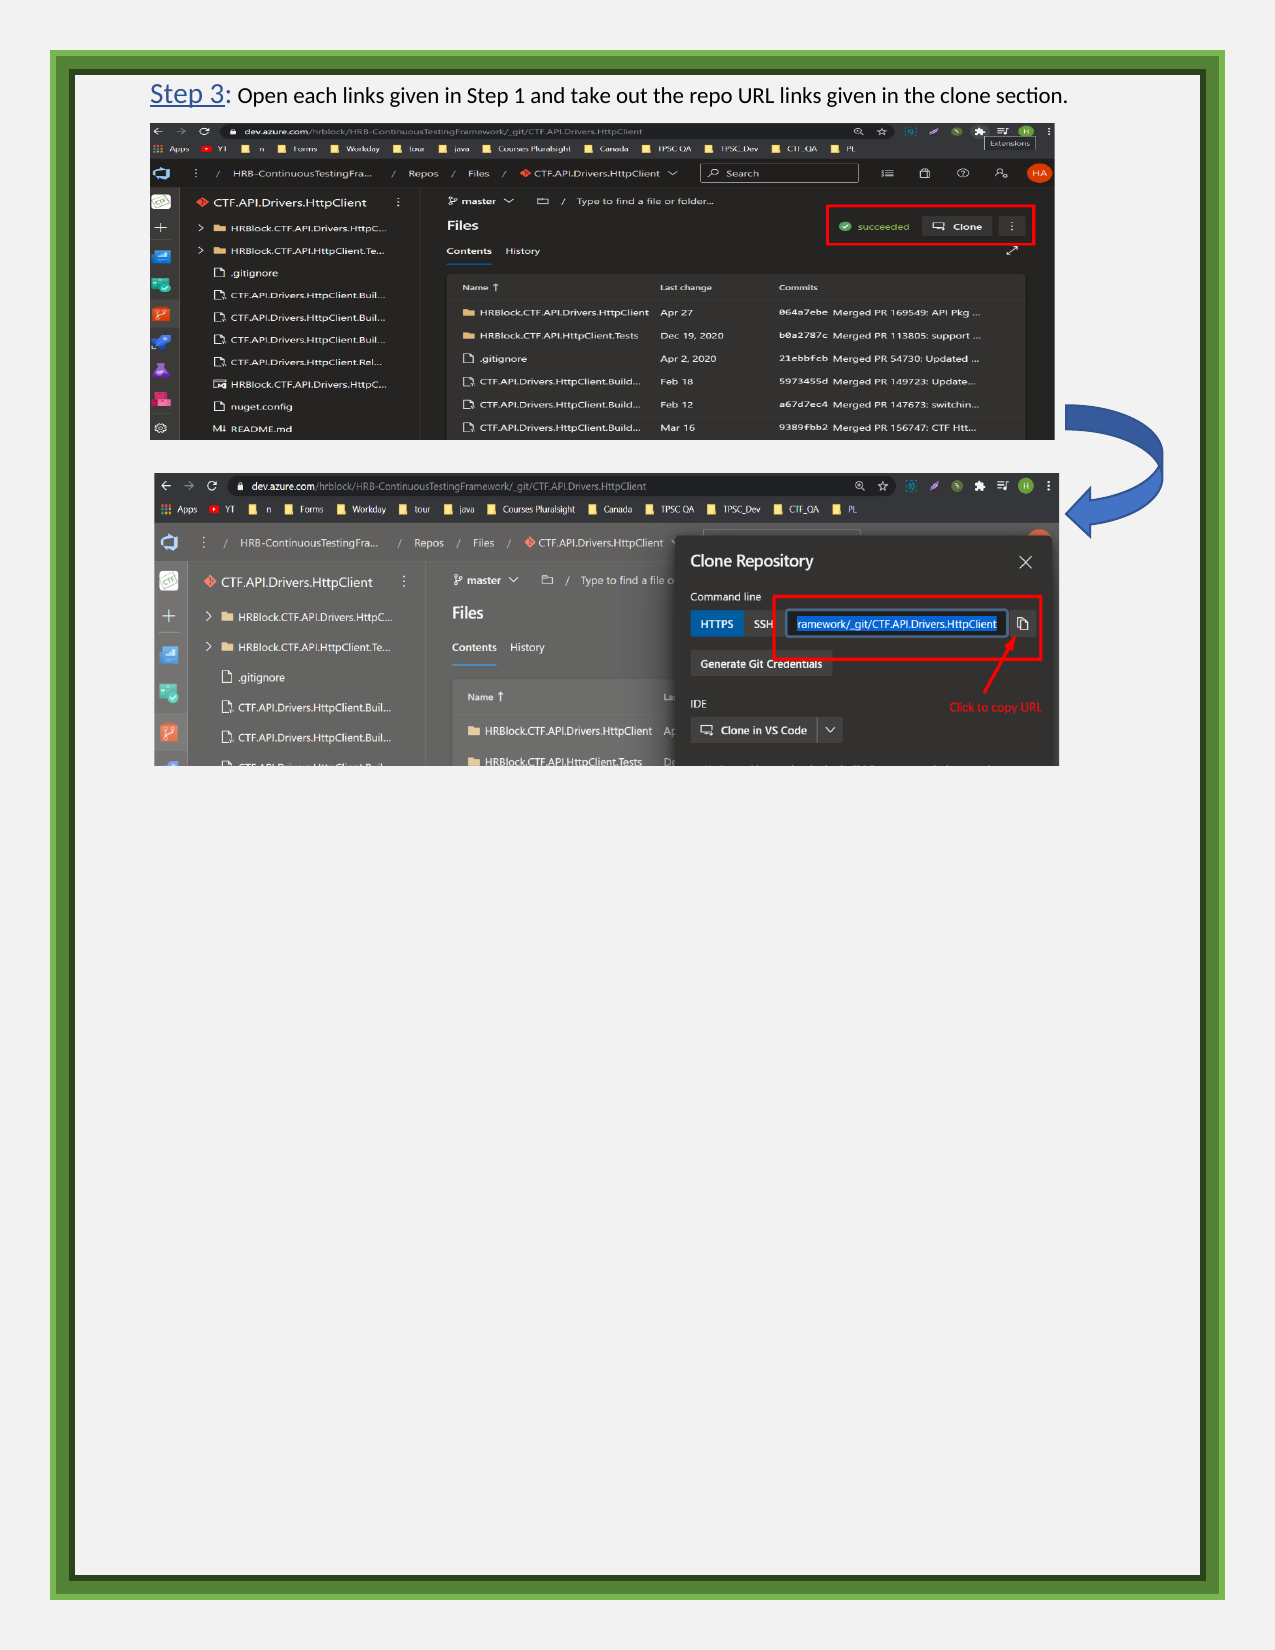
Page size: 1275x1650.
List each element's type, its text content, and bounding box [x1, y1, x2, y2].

picture [152, 473, 1059, 764]
picture [150, 123, 1055, 440]
